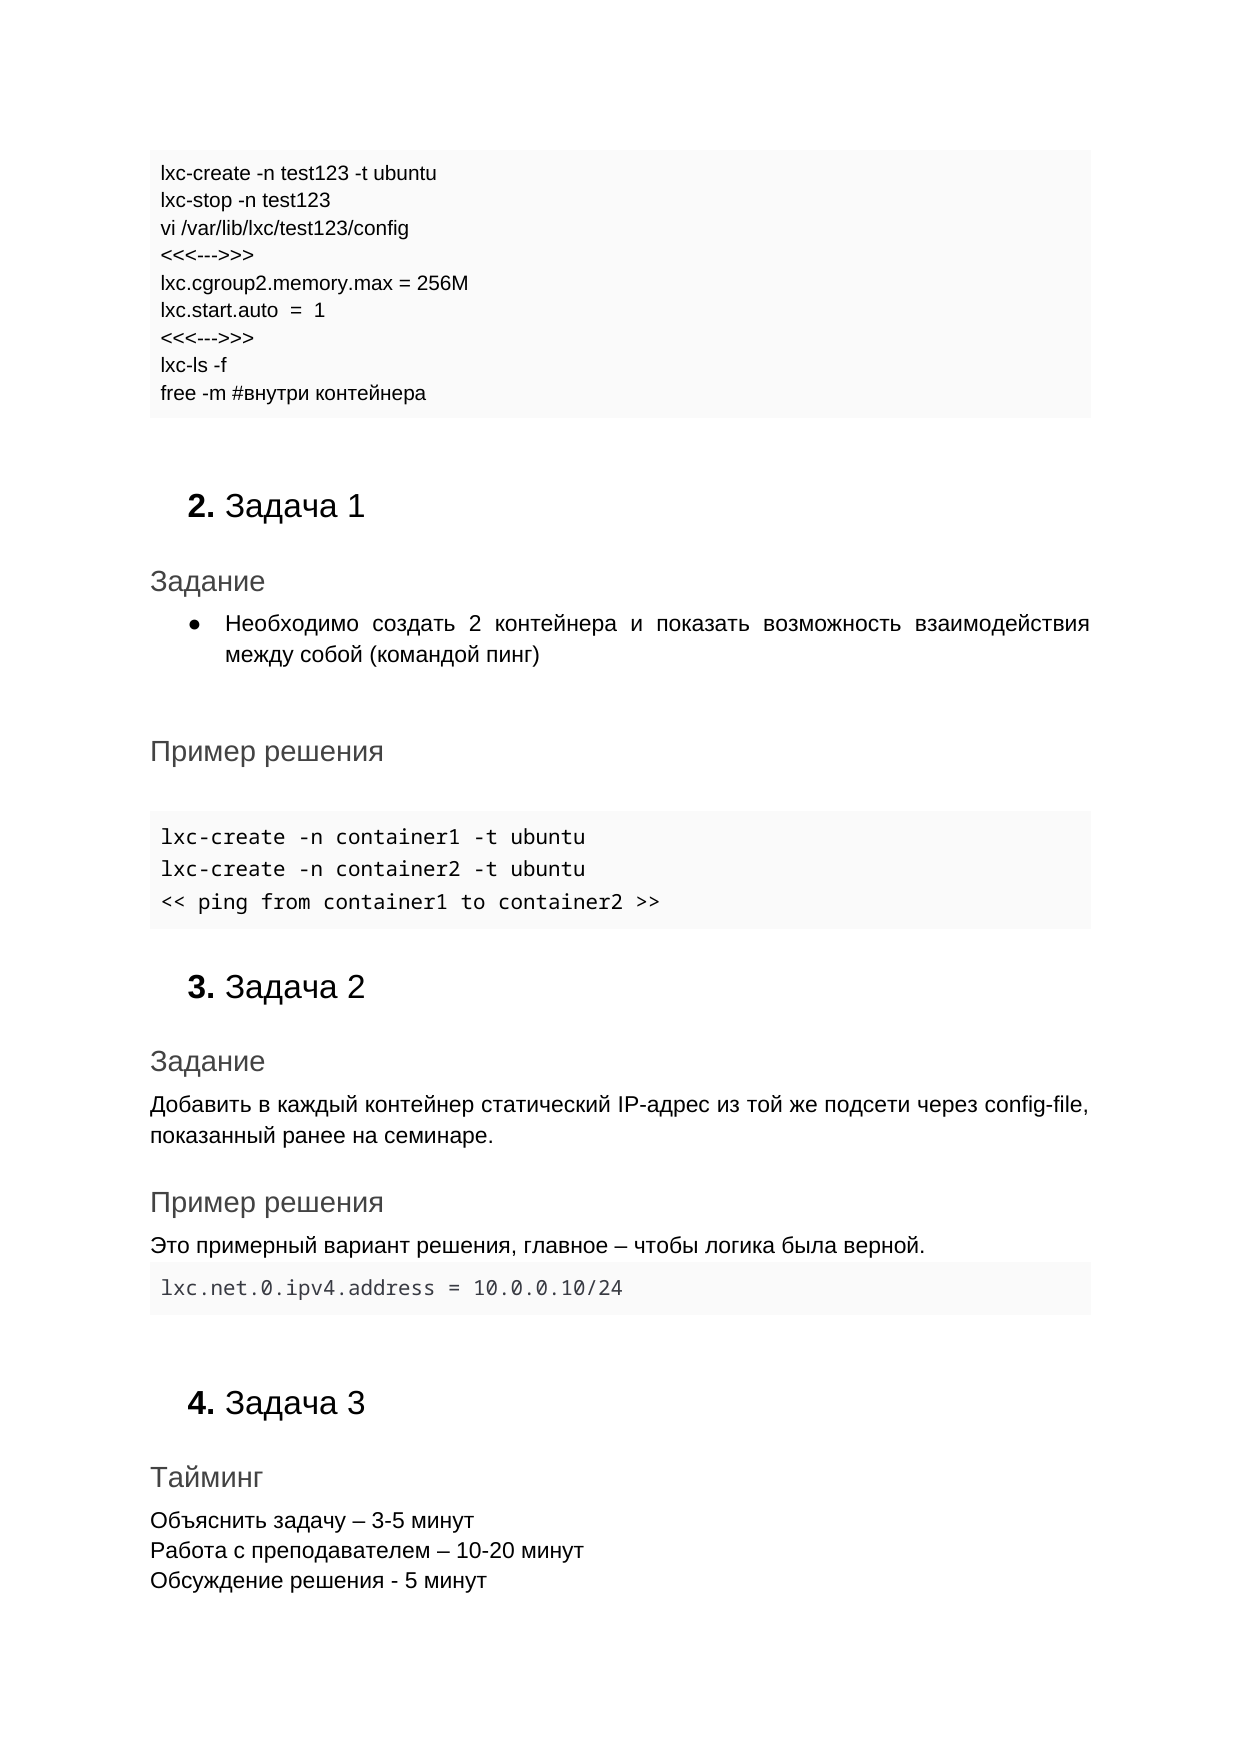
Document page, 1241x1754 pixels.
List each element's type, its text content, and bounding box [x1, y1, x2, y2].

subtitle Задание [150, 563, 1090, 597]
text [150, 1232, 1090, 1258]
subtitle Тайминг [150, 1460, 1090, 1494]
text Объяснить задачу – 3-5 минут [150, 1507, 1090, 1533]
subtitle Задача 1 [187, 486, 1090, 524]
subtitle Пример решения [150, 734, 1090, 768]
text Добавить в каждый контейнер статический IP-адрес из той же подсети через config-file, показанный ранее на семинаре. [150, 1091, 1090, 1148]
subtitle Задача 3 [187, 1383, 1090, 1421]
text Работа с преподавателем – 10-20 минут [150, 1537, 1090, 1564]
table_header lxc.net.0.ipv4.address = 10.0.0.10/24 [150, 1262, 1091, 1315]
table_header lxc-create -n container1 -t ubuntu lxc-create -n container2 -t ubuntu << ping from container1 to container2 >> [150, 811, 1091, 929]
list Необходимо создать 2 контейнера и показать возможность взаимодействия между собой (командой пинг) [187, 610, 1090, 667]
table_header lxc-create -n test123 -t ubuntu lxc-stop -n test123 vi /var/lib/lxc/test123/config <<<--->>> lxc.cgroup2.memory.max = 256M lxc.start.auto = 1 <<<--->>> lxc-ls -f free -m #внутри контейнера [150, 150, 1091, 418]
subtitle Задание [150, 1044, 1090, 1078]
subtitle Пример решения [150, 1185, 1090, 1219]
text Обсуждение решения - 5 минут [150, 1567, 1090, 1594]
subtitle Задача 2 [187, 967, 1090, 1005]
